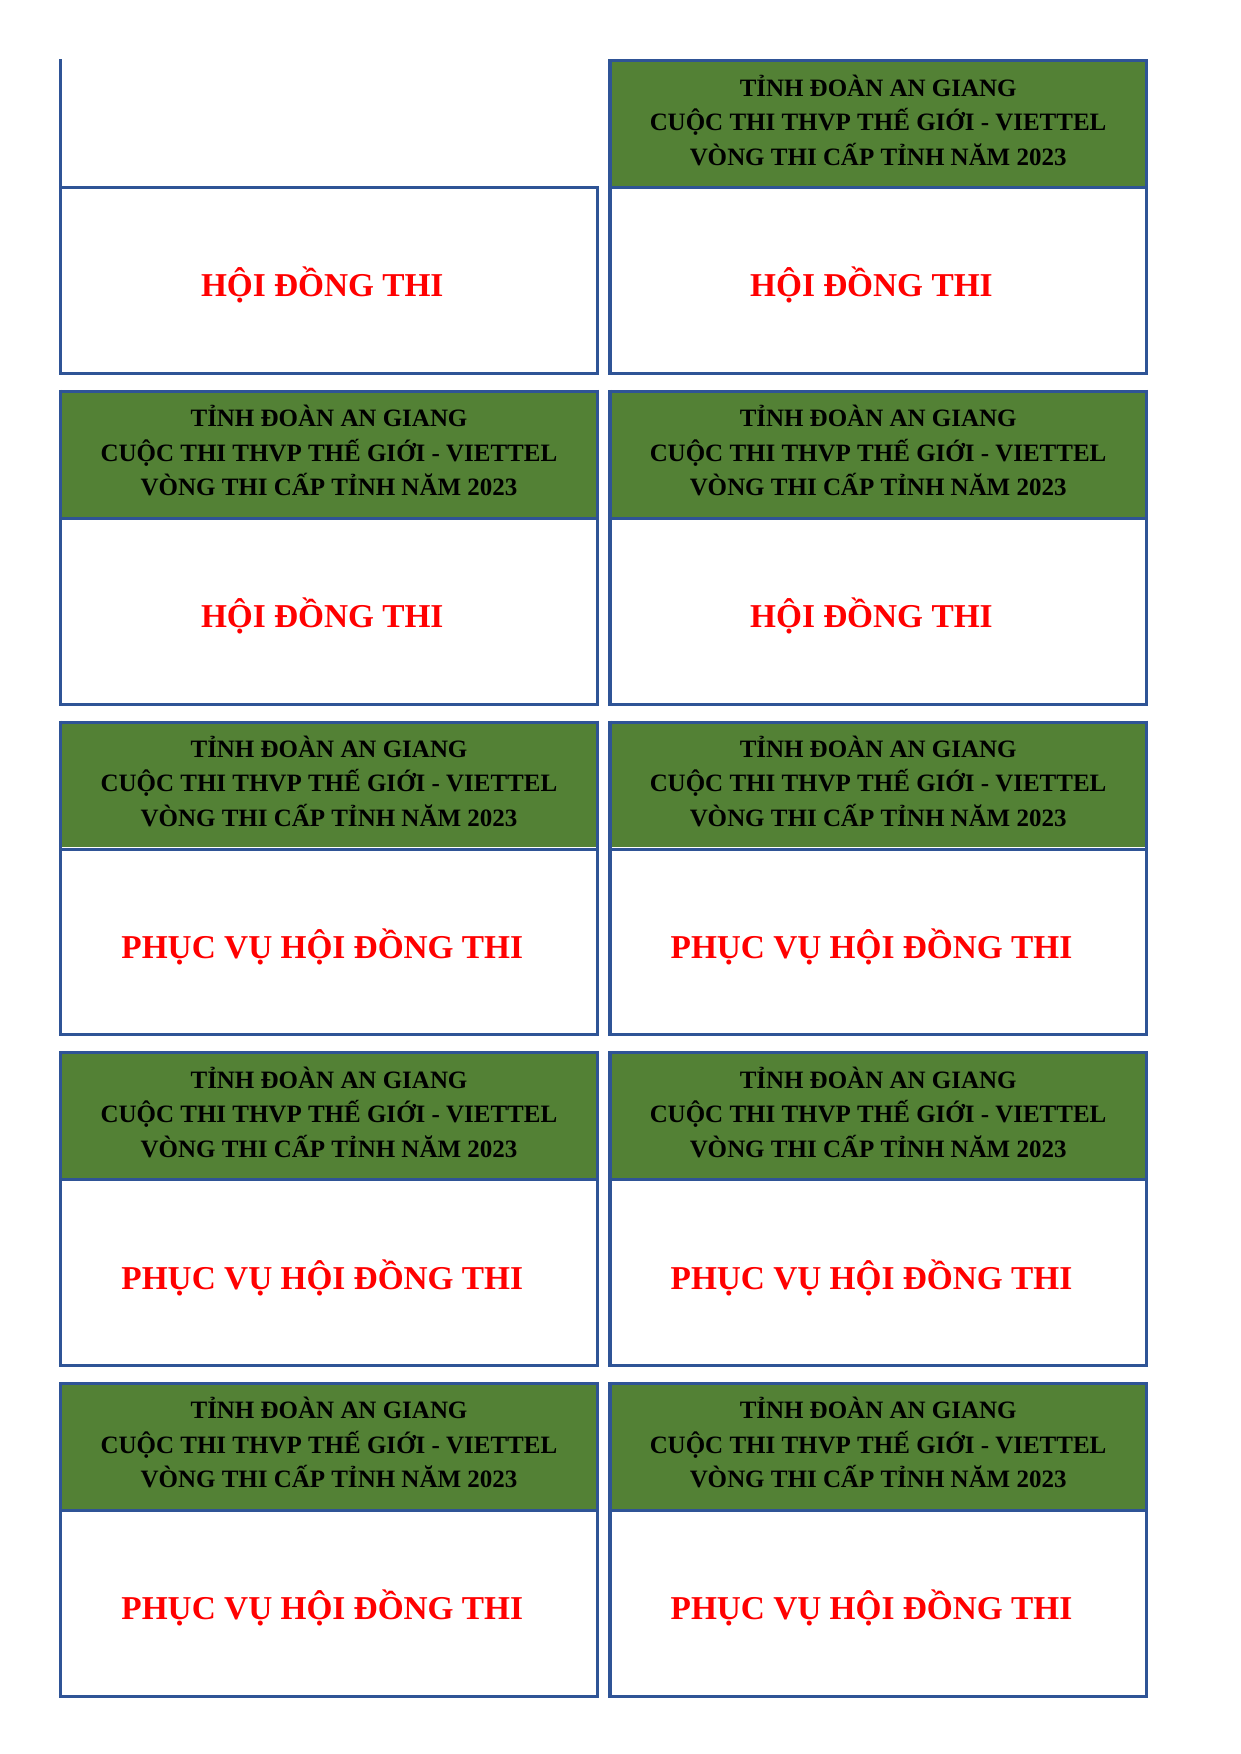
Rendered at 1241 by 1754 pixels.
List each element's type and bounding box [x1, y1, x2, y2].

table_header [56, 59, 605, 390]
table_header [605, 59, 1154, 390]
table_cell [605, 1051, 1154, 1382]
table_cell [605, 1382, 1154, 1713]
table_cell [56, 721, 605, 1051]
table_cell [605, 390, 1154, 721]
table_cell [56, 1051, 605, 1382]
table_cell [56, 390, 605, 721]
table_cell [56, 1382, 605, 1713]
table_cell [605, 721, 1154, 1051]
